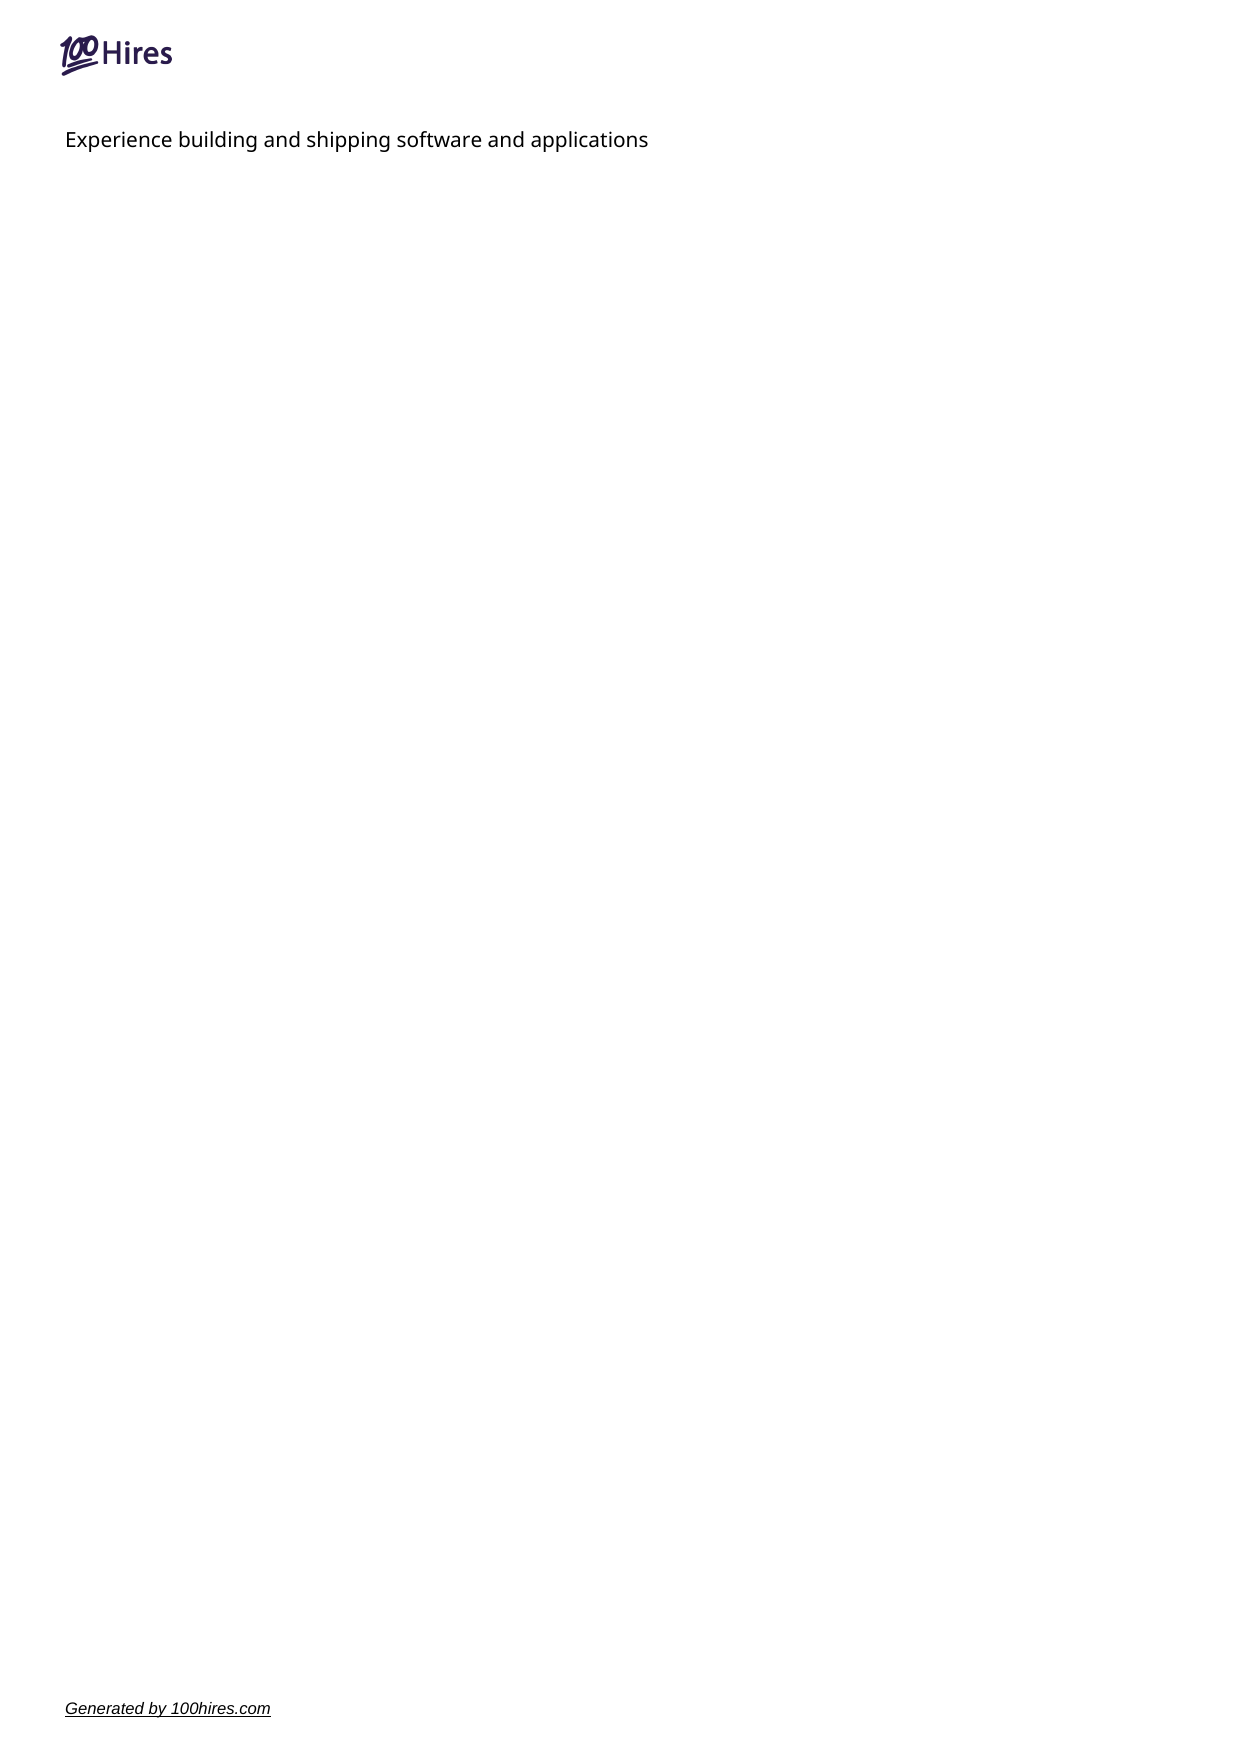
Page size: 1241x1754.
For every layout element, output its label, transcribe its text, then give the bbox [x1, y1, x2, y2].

picture [59, 35, 178, 76]
text Experience building and shipping software and applications [65, 125, 1184, 153]
